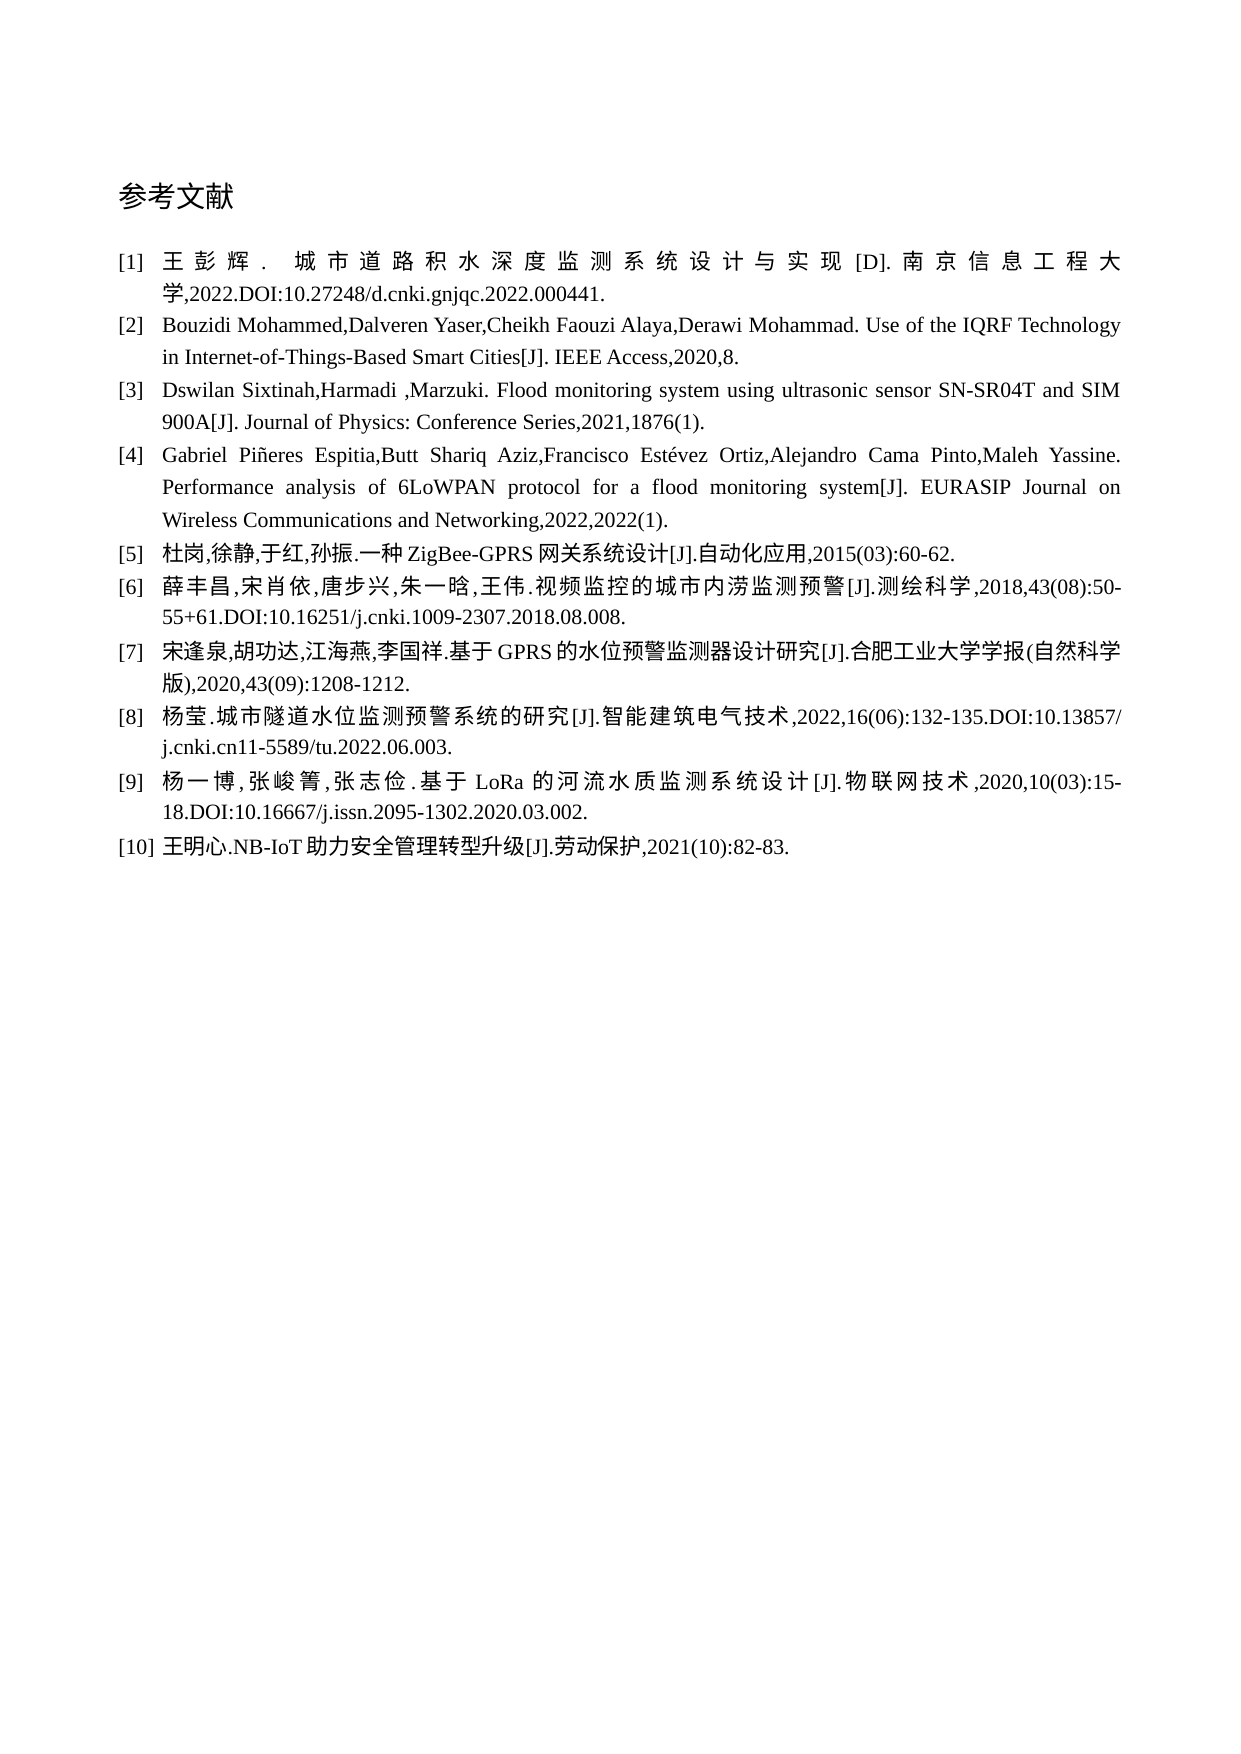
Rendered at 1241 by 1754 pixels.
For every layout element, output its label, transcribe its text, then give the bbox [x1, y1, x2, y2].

text 王彭辉. 城市道路积水深度监测系统设计与实现[D].南京信息工程大学,2022.DOI:10.27248/d.cnki.gnjqc.2022.000441. [118, 243, 1122, 308]
text 宋逢泉,胡功达,江海燕,李国祥.基于GPRS的水位预警监测器设计研究[J].合肥工业大学学报(自然科学版),2020,43(09):1208-1212. [118, 633, 1122, 698]
text 薛丰昌,宋肖依,唐步兴,朱一晗,王伟.视频监控的城市内涝监测预警[J].测绘科学,2018,43(08):50-55+61.DOI:10.16251/j.cnki.1009-2307.2018.08.008. [118, 568, 1122, 633]
text Dswilan Sixtinah,Harmadi ,Marzuki. Flood monitoring system using ultrasonic sensor SN-SR04T and SIM 900A[J]. Journal of Physics: Conference Series,2021,1876(1). [118, 373, 1122, 438]
text 杨莹.城市隧道水位监测预警系统的研究[J].智能建筑电气技术,2022,16(06):132-135.DOI:10.13857/j.cnki.cn11-5589/tu.2022.06.003. [118, 698, 1122, 763]
text Gabriel Piñeres Espitia,Butt Shariq Aziz,Francisco Estévez Ortiz,Alejandro Cama Pinto,Maleh Yassine. Performance analysis of 6LoWPAN protocol for a flood monitoring system[J]. EURASIP Journal on Wireless Communications and Networking,2022,2022(1). [118, 438, 1122, 536]
text 杜岗,徐静,于红,孙振.一种ZigBee-GPRS网关系统设计[J].自动化应用,2015(03):60-62. [118, 536, 1122, 568]
text 参考文献 [118, 162, 1122, 227]
text 杨一博,张峻箐,张志俭.基于LoRa的河流水质监测系统设计[J].物联网技术,2020,10(03):15-18.DOI:10.16667/j.issn.2095-1302.2020.03.002. [118, 763, 1122, 828]
text 王明心.NB-IoT助力安全管理转型升级[J].劳动保护,2021(10):82-83. [118, 828, 1122, 861]
text Bouzidi Mohammed,Dalveren Yaser,Cheikh Faouzi Alaya,Derawi Mohammad. Use of the IQRF Technology in Internet-of-Things-Based Smart Cities[J]. IEEE Access,2020,8. [118, 308, 1122, 373]
